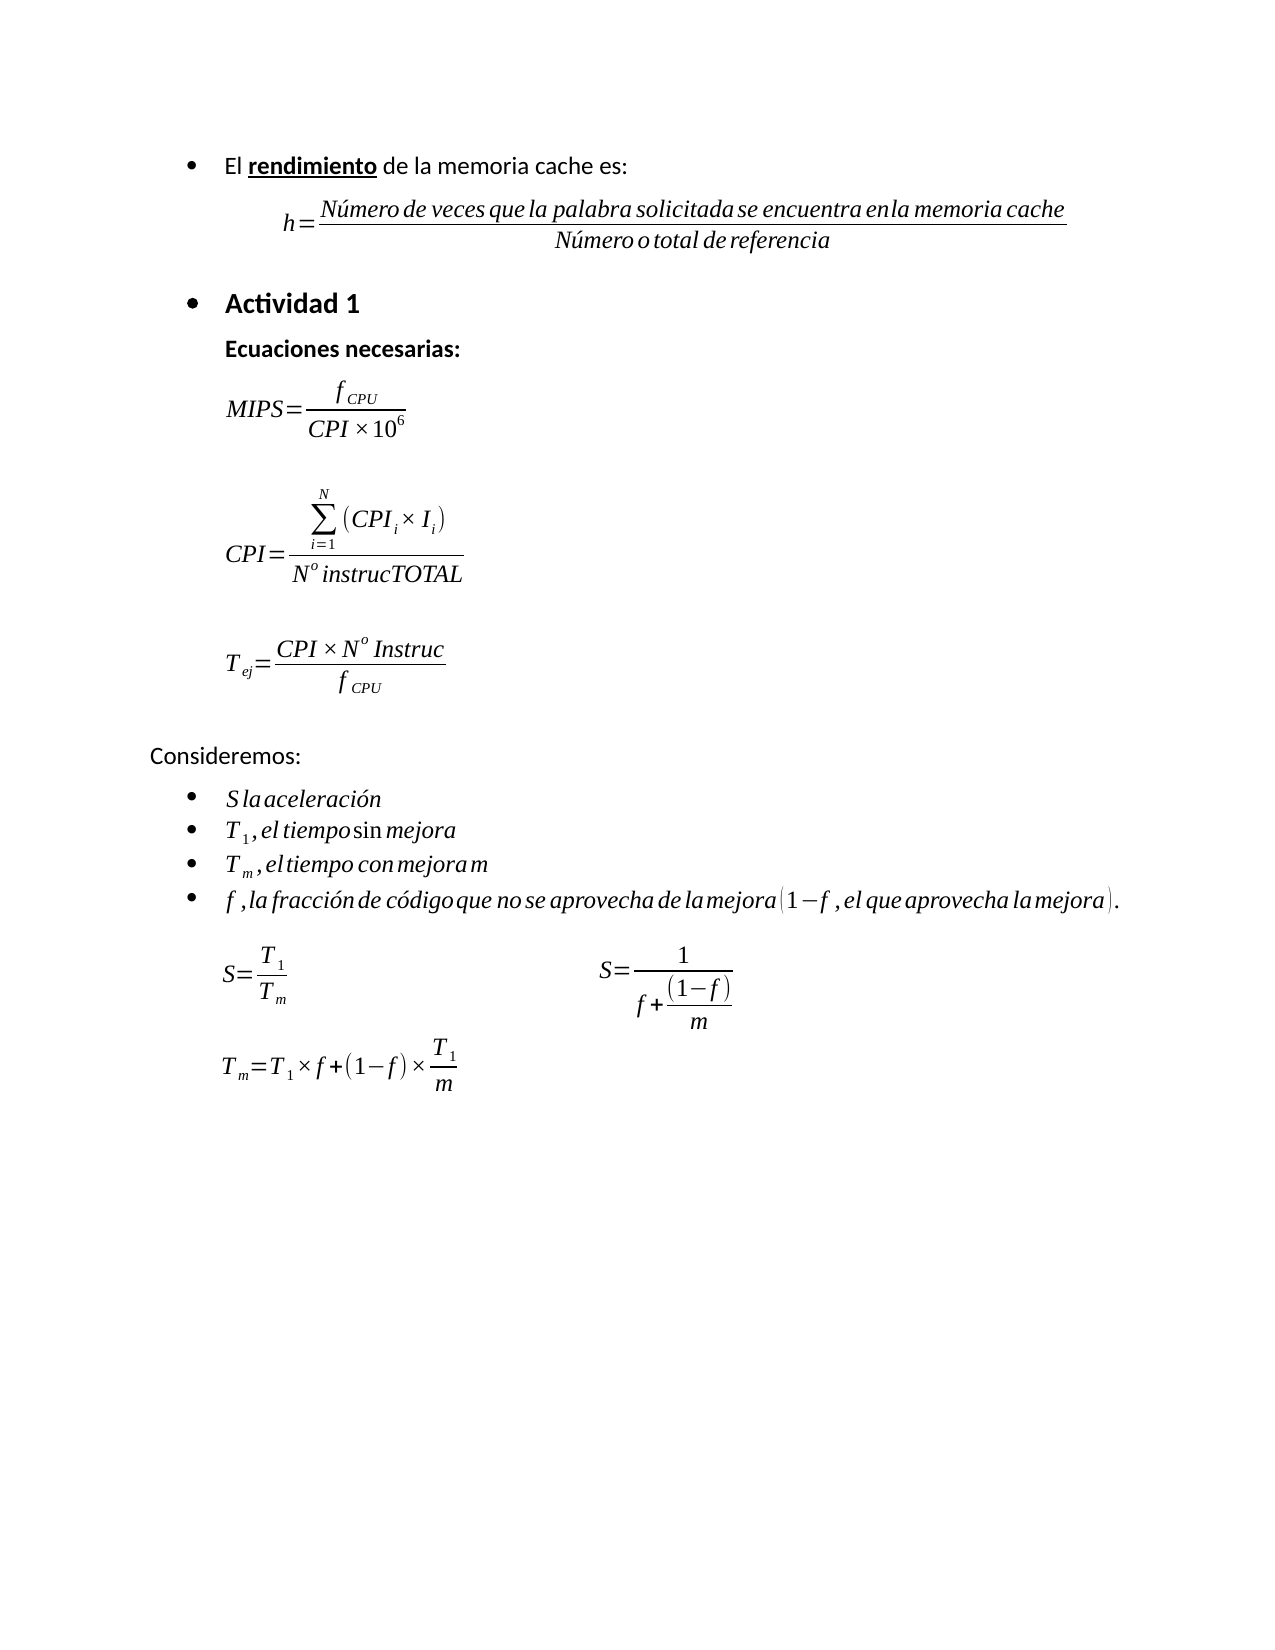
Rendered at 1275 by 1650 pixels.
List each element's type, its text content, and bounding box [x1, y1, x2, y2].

table_header [135, 917, 533, 1096]
list El rendimiento de la memoria cache es: [187, 150, 1125, 181]
text Consideremos: [150, 740, 1125, 771]
list Actividad 1 [187, 285, 1125, 321]
text Ecuaciones necesarias: [225, 333, 1125, 364]
table_header [534, 917, 799, 1096]
